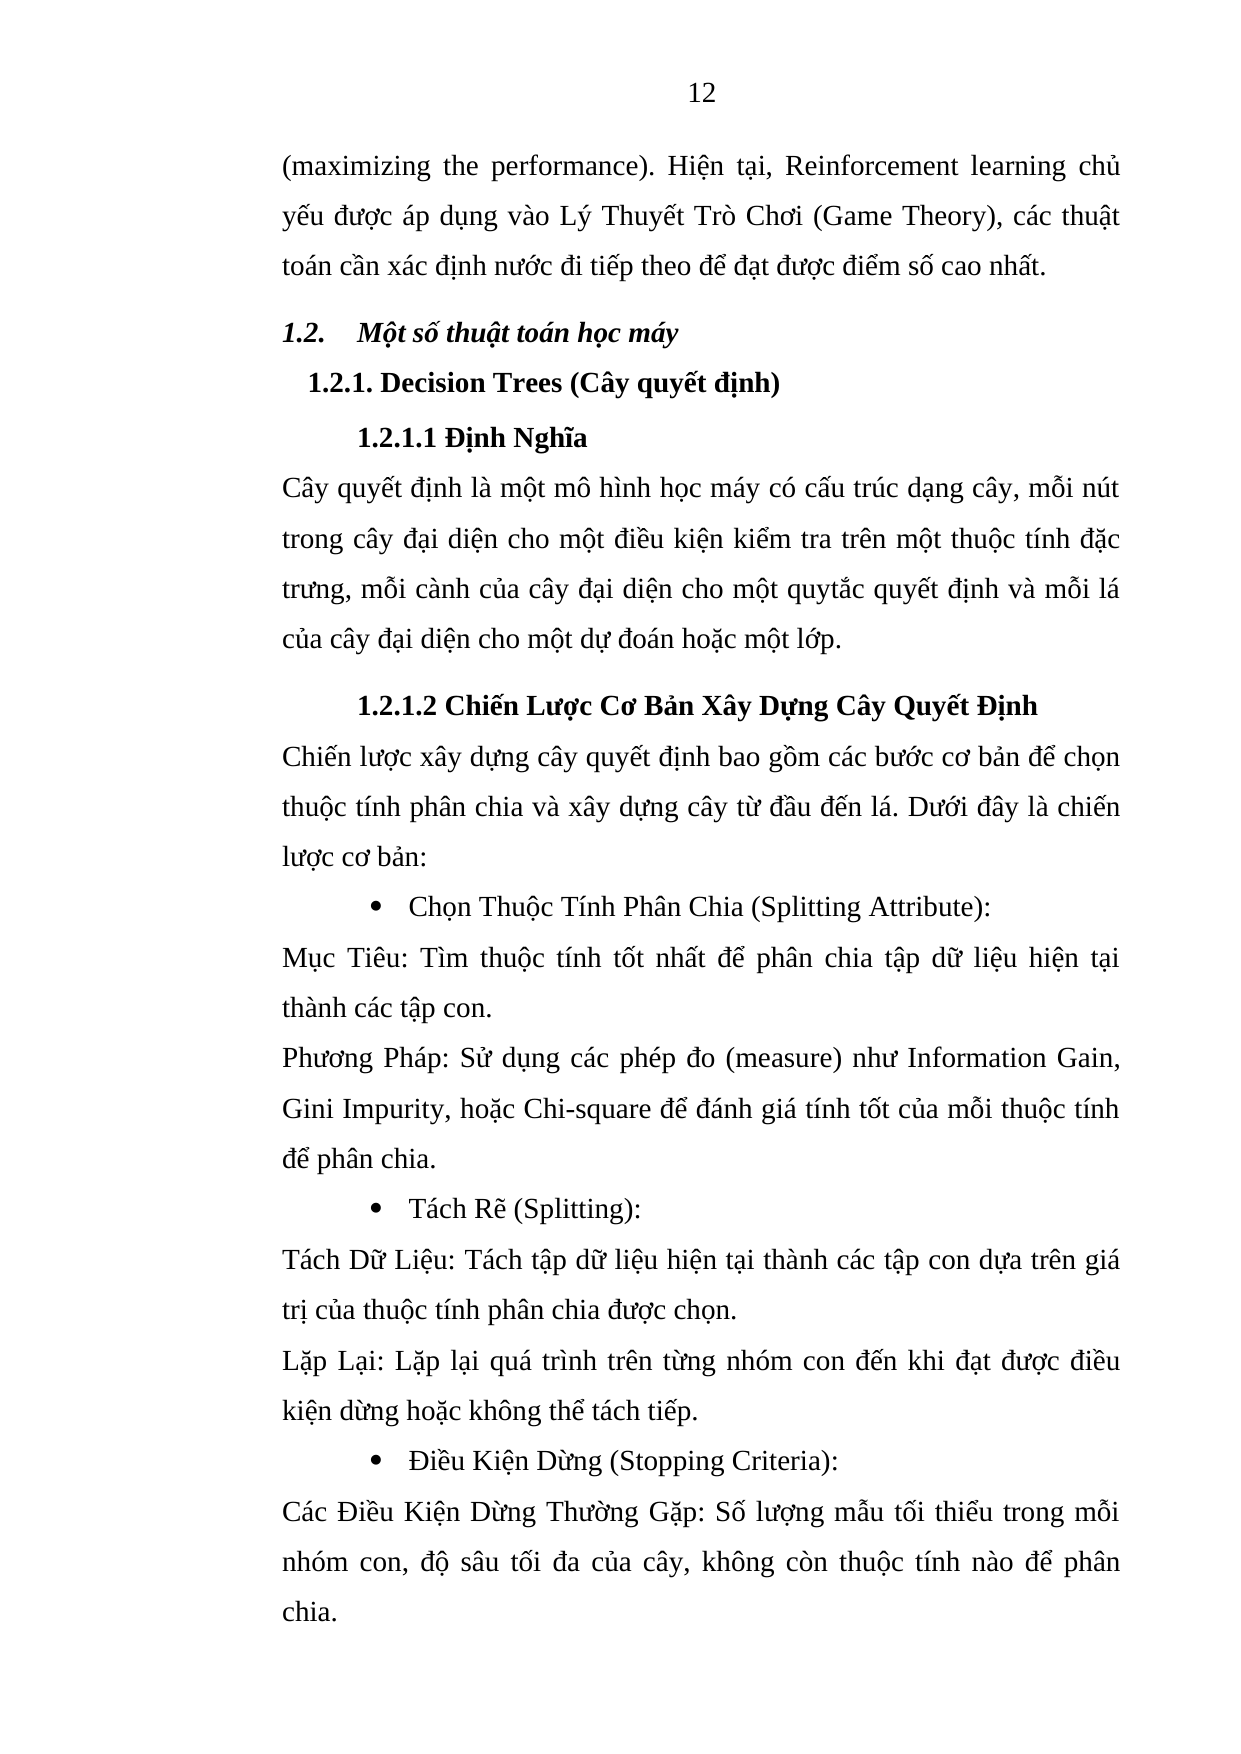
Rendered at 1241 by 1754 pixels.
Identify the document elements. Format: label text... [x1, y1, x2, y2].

list Tách Rẽ (Splitting): [371, 1192, 1121, 1225]
subtitle Một số thuật toán học máy [282, 315, 1121, 349]
list Cây quyết định là một mô hình học máy có cấu trúc dạng cây, mỗi nút trong cây đại diện cho một điều kiện kiểm tra trên một thuộc tính đặc trưng, mỗi cành của cây đại diện cho một quytắc quyết định và mỗi lá của cây đại diện cho một dự đoán hoặc một lớp. [282, 470, 1121, 655]
list Chiến lược xây dựng cây quyết định bao gồm các bước cơ bản để chọn thuộc tính phân chia và xây dựng cây từ đầu đến lá. Dưới đây là chiến lược cơ bản: [282, 739, 1121, 873]
list Mục Tiêu: Tìm thuộc tính tốt nhất để phân chia tập dữ liệu hiện tại thành các tập con. [282, 940, 1121, 1024]
subtitle 1.2.1.1 Định Nghĩa [357, 420, 1121, 454]
list Tách Dữ Liệu: Tách tập dữ liệu hiện tại thành các tập con dựa trên giá trị của thuộc tính phân chia được chọn. [282, 1242, 1121, 1326]
subtitle 1.2.1. Decision Trees (Cây quyết định) [307, 366, 1121, 399]
subtitle 1.2.1.2 Chiến Lược Cơ Bản Xây Dựng Cây Quyết Định [357, 688, 1121, 722]
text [282, 148, 1121, 282]
list Phương Pháp: Sử dụng các phép đo (measure) như Information Gain, Gini Impurity, hoặc Chi-square để đánh giá tính tốt của mỗi thuộc tính để phân chia. [282, 1041, 1121, 1175]
list Các Điều Kiện Dừng Thường Gặp: Số lượng mẫu tối thiểu trong mỗi nhóm con, độ sâu tối đa của cây, không còn thuộc tính nào để phân chia. [282, 1494, 1121, 1628]
list Chọn Thuộc Tính Phân Chia (Splitting Attribute): [371, 889, 1121, 923]
list Điều Kiện Dừng (Stopping Criteria): [371, 1443, 1121, 1477]
list Lặp Lại: Lặp lại quá trình trên từng nhóm con đến khi đạt được điều kiện dừng hoặc không thể tách tiếp. [282, 1343, 1121, 1426]
